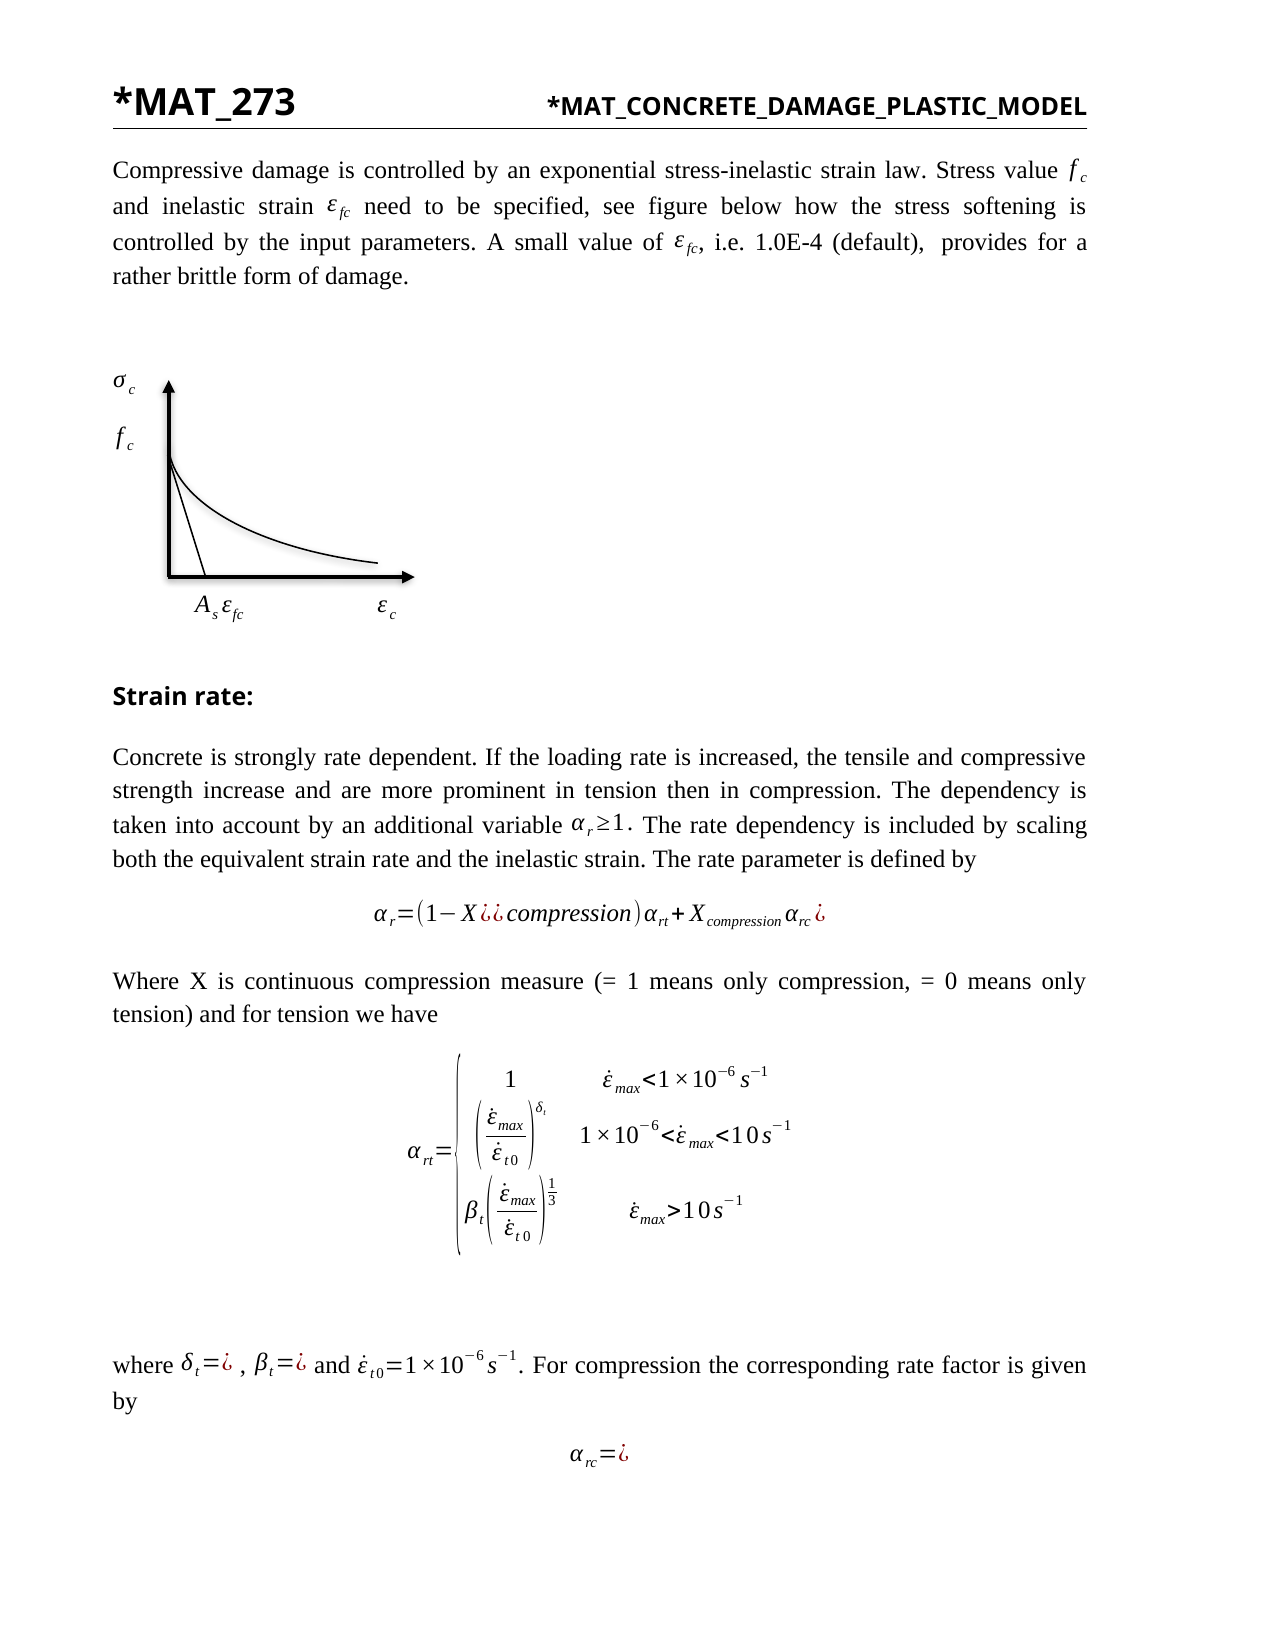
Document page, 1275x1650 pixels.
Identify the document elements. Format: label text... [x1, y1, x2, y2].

text Concrete is strongly rate dependent. If the loading rate is increased, the tensile and compressive strength increase and are more prominent in tension then in compression. The dependency is taken into account by an additional variable The rate dependency is included by scaling both the equivalent strain rate and the inelastic strain. The rate parameter is defined by [112, 742, 1087, 873]
text Compressive damage is controlled by an exponential stress-inelastic strain law. Stress value and inelastic strain need to be specified, see figure below how the stress softening is controlled by the input parameters. A small value of , i.e. 1.0E-4 (default), provides for a rather brittle form of damage. [112, 154, 1087, 290]
text Strain rate: [112, 678, 1087, 712]
text Where X is continuous compression measure (= 1 means only compression, = 0 means only tension) and for tension we have [112, 966, 1087, 1027]
text where , and For compression the corresponding rate factor is given by [112, 1347, 1087, 1415]
